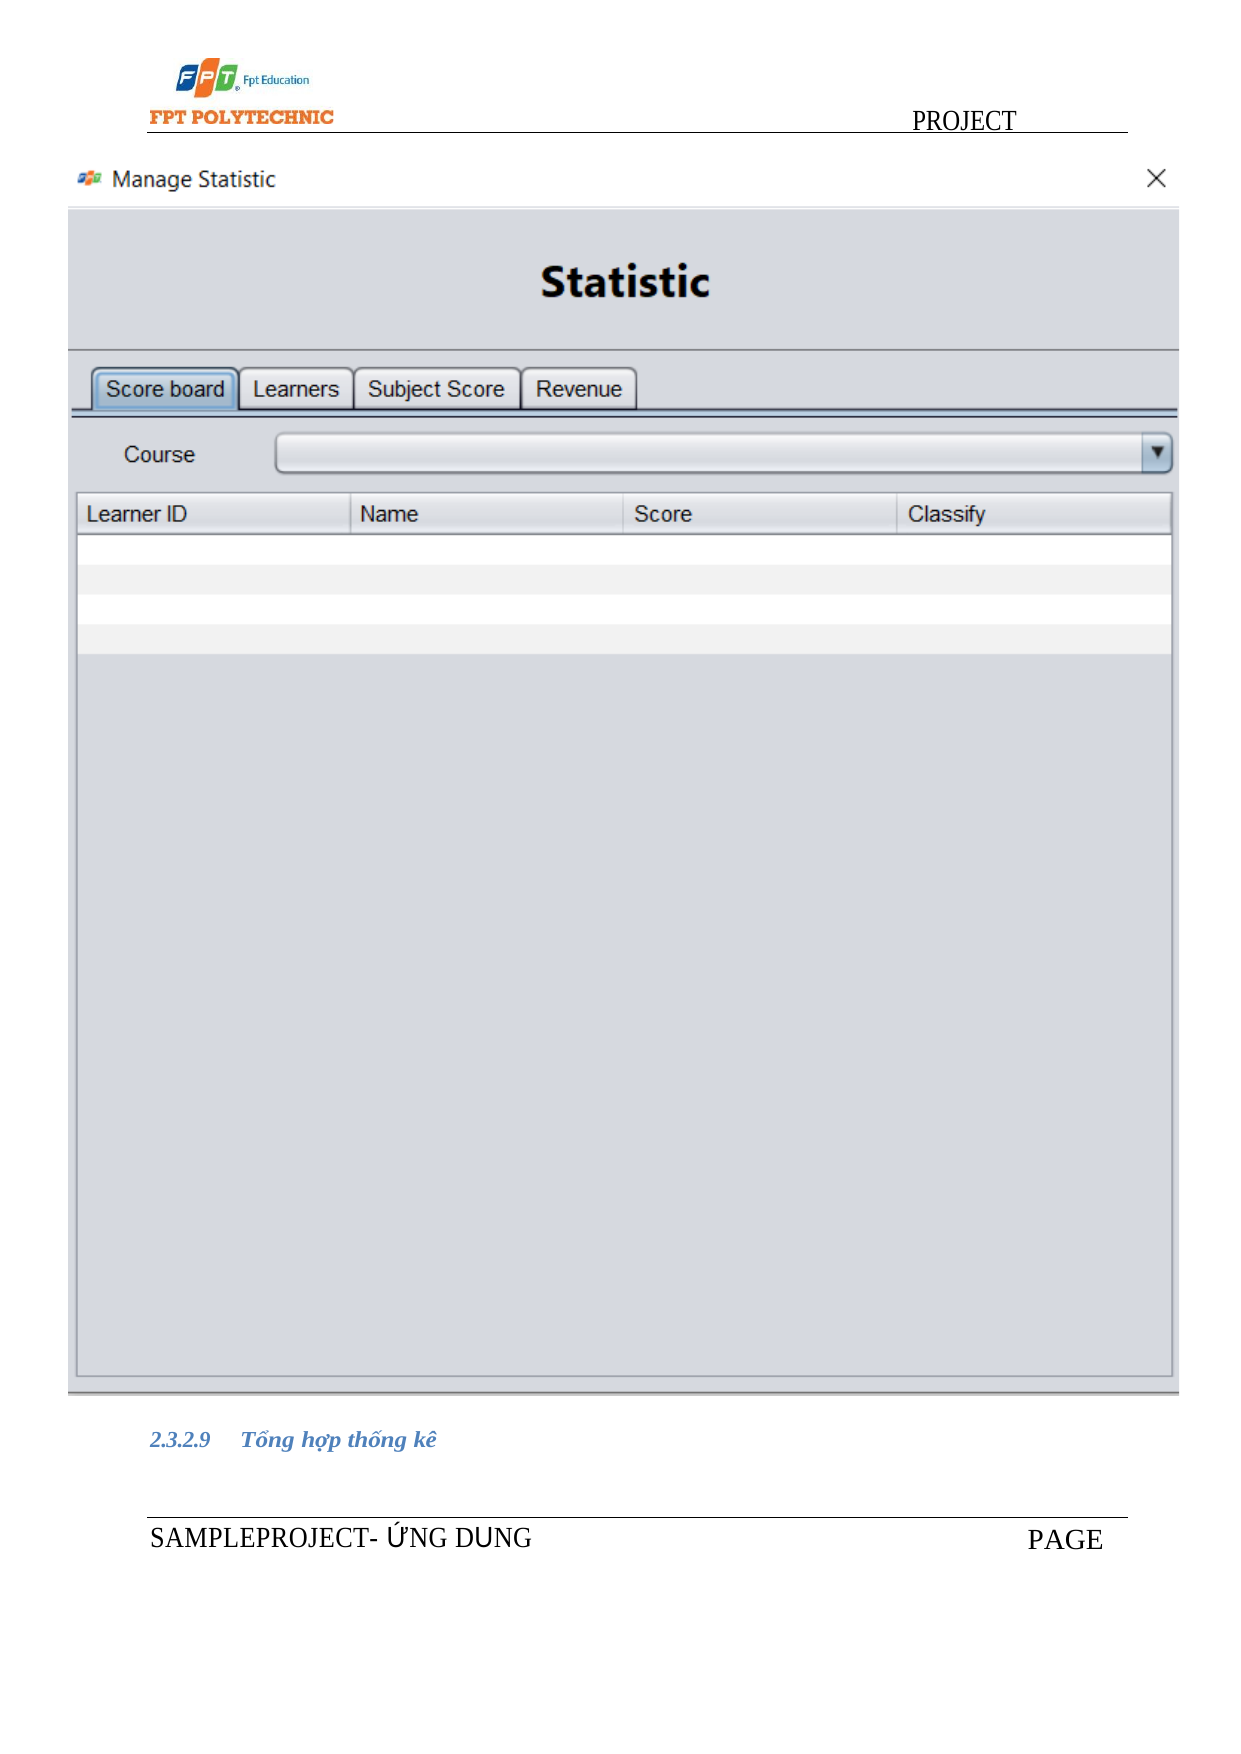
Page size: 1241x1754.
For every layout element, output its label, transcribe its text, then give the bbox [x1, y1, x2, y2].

picture [66, 156, 1178, 1394]
picture [150, 58, 334, 124]
